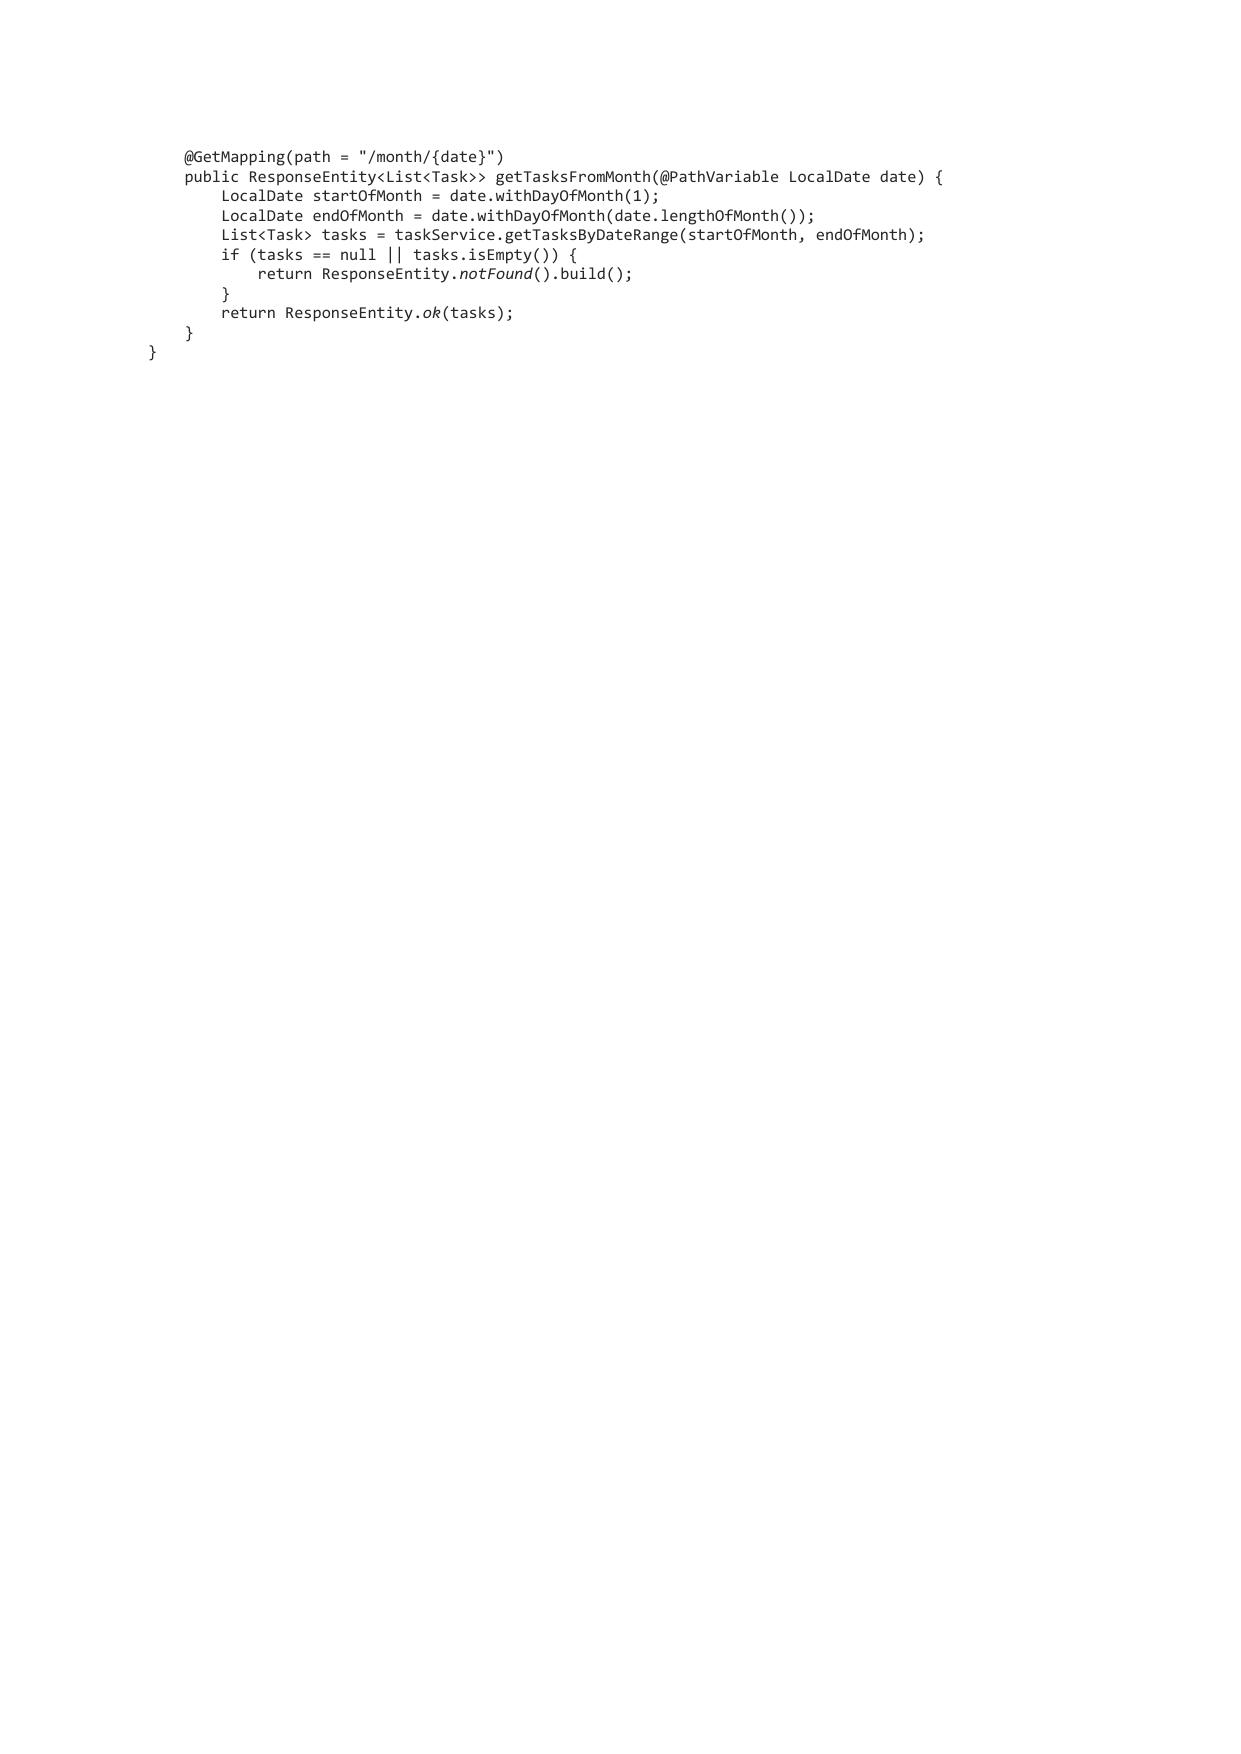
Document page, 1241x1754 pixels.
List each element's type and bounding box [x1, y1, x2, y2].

text [148, 148, 1093, 362]
